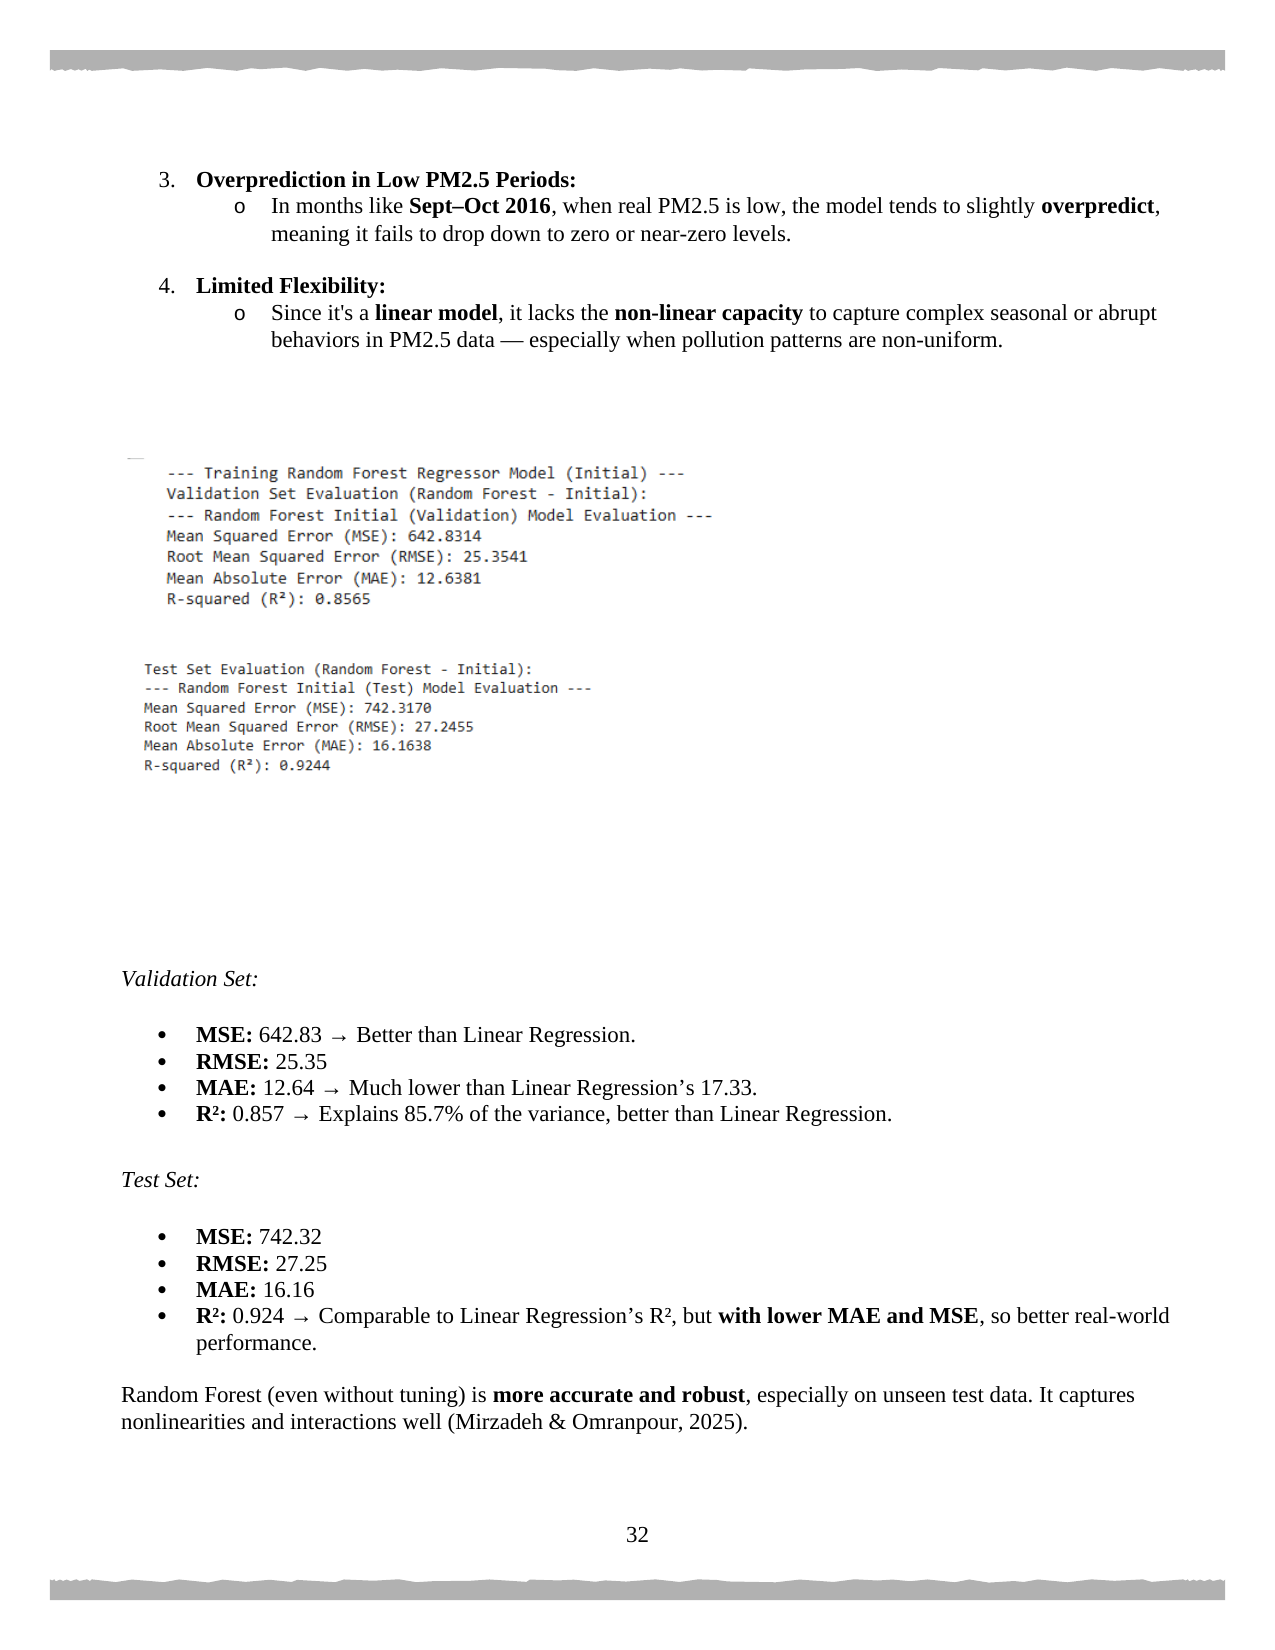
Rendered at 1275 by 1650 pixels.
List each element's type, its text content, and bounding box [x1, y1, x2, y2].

list MAE: 12.64 → Much lower than Linear Regression’s 17.33. [158, 1074, 1173, 1101]
list RMSE: 27.25 [158, 1250, 1173, 1276]
picture [120, 651, 623, 799]
list R²: 0.857 → Explains 85.7% of the variance, better than Linear Regression. [158, 1101, 1173, 1127]
subtitle Validation Set: [121, 964, 1173, 991]
subtitle Test Set: [121, 1166, 1173, 1193]
list RMSE: 25.35 [158, 1048, 1173, 1074]
picture [120, 458, 808, 626]
list Limited Flexibility: [158, 273, 1173, 299]
list MSE: 642.83 → Better than Linear Regression. [158, 1021, 1173, 1048]
text Random Forest (even without tuning) is more accurate and robust, especially on unseen test data. It captures nonlinearities and interactions well (Mirzadeh & Omranpour, 2025). [121, 1381, 1173, 1434]
list R²: 0.924 → Comparable to Linear Regression’s R², but with lower MAE and MSE, so better real-world performance. [158, 1302, 1173, 1355]
list In months like Sept–Oct 2016, when real PM2.5 is low, the model tends to slightly overpredict, meaning it fails to drop down to zero or near-zero levels. [233, 192, 1173, 246]
list Since it's a linear model, it lacks the non-linear capacity to capture complex seasonal or abrupt behaviors in PM2.5 data — especially when pollution patterns are non-uniform. [233, 299, 1173, 353]
list MAE: 16.16 [158, 1276, 1173, 1302]
list MSE: 742.32 [158, 1223, 1173, 1250]
list Overprediction in Low PM2.5 Periods: [158, 166, 1173, 192]
